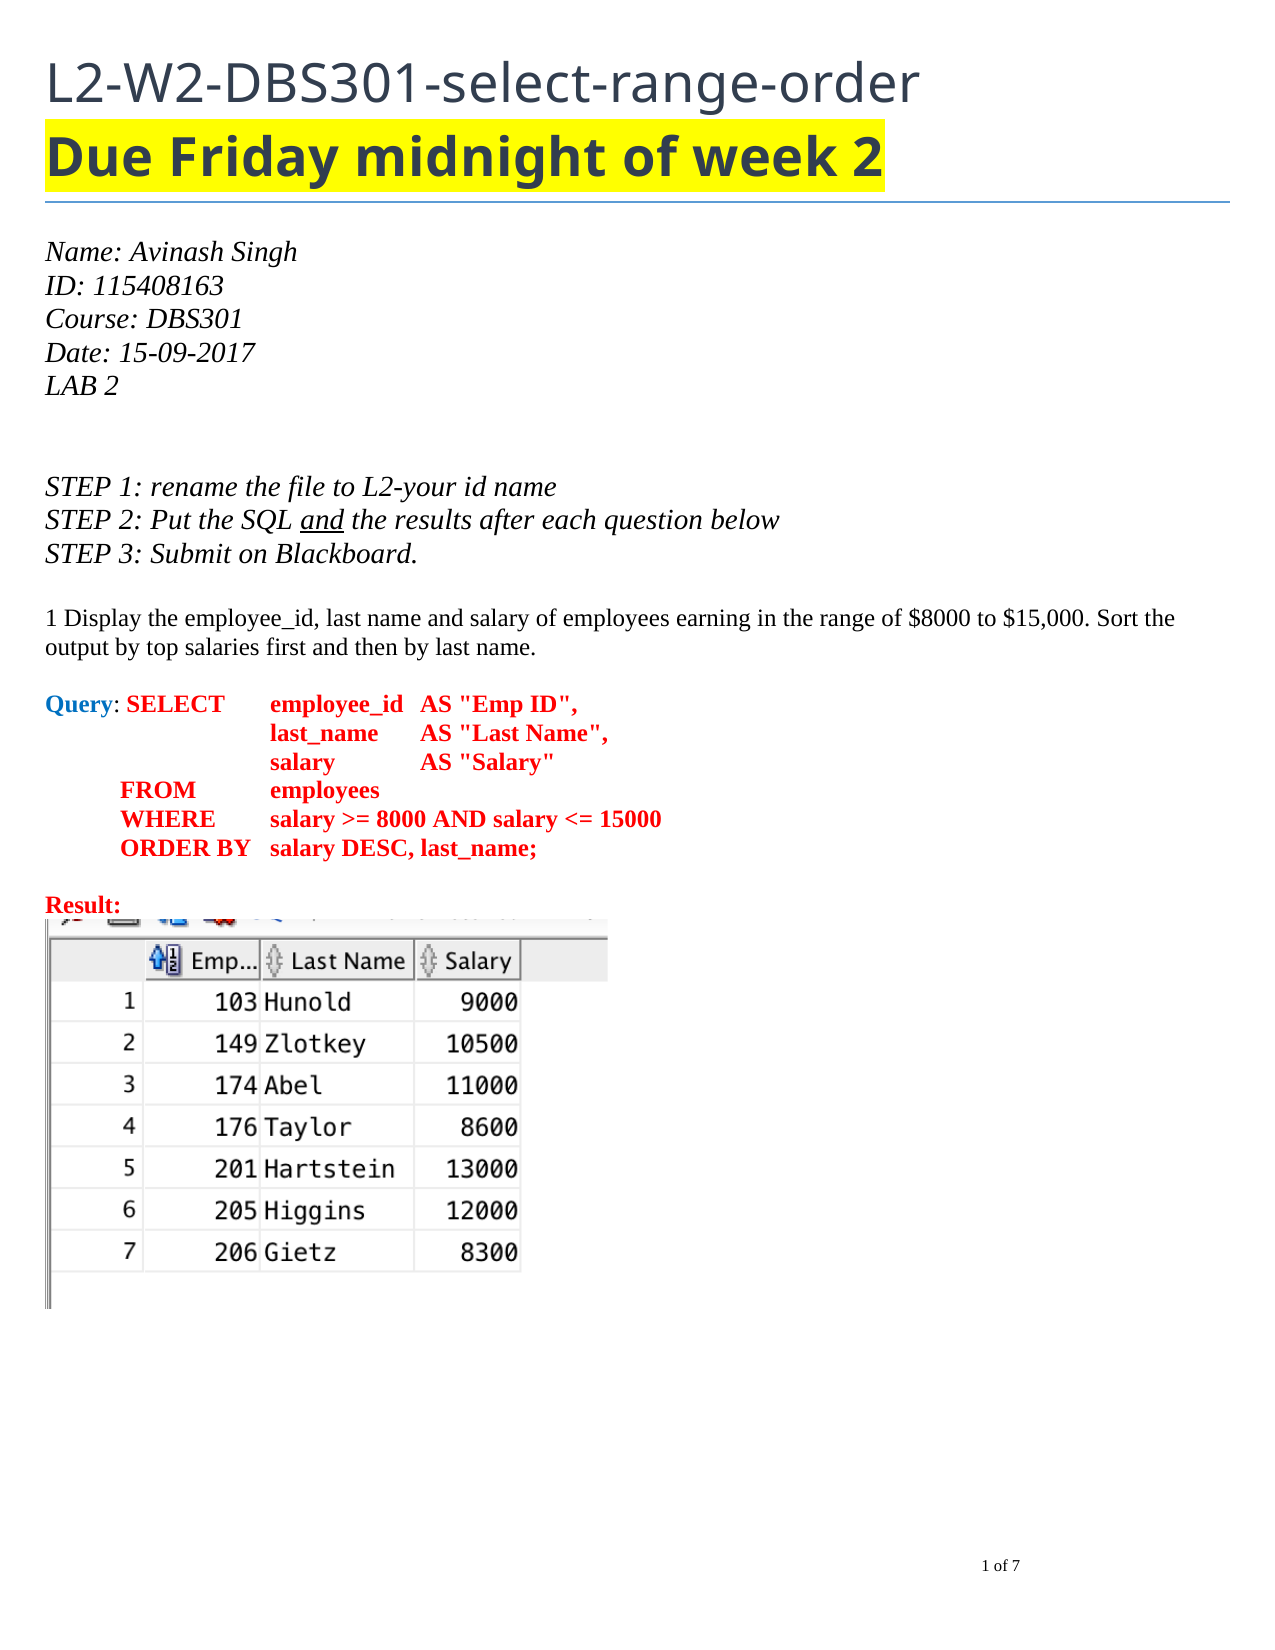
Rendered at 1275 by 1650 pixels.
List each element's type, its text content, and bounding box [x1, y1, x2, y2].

title L2-W2-DBS301-select-range-order [45, 45, 1230, 119]
text WHERE salary >= 8000 AND salary <= 15000 [45, 804, 1230, 833]
text STEP 3: Submit on Blackboard. [45, 536, 1230, 569]
text FROM employees [45, 776, 1230, 804]
text LAB 2 [45, 368, 1230, 402]
text Course: DBS301 [45, 301, 1230, 335]
text ID: 115408163 [45, 268, 1230, 301]
text Name: Avinash Singh [45, 234, 1230, 268]
text Result: [45, 891, 1230, 919]
text ORDER BY salary DESC, last_name; [45, 833, 1230, 862]
picture [45, 919, 608, 1309]
text last_name AS "Last Name", [45, 718, 1230, 747]
text salary AS "Salary" [45, 747, 1230, 776]
text STEP 2: Put the SQL and the results after each question below [45, 502, 1230, 536]
text Query: SELECT employee_id AS "Emp ID", [45, 689, 1230, 718]
text 1 Display the employee_id, last name and salary of employees earning in the range of $8000 to $15,000. Sort the output by top salaries first and then by last name. [45, 603, 1230, 661]
title Due Friday midnight of week 2 [45, 119, 1230, 201]
text Date: 15-09-2017 [45, 335, 1230, 368]
text STEP 1: rename the file to L2-your id name [45, 469, 1230, 502]
